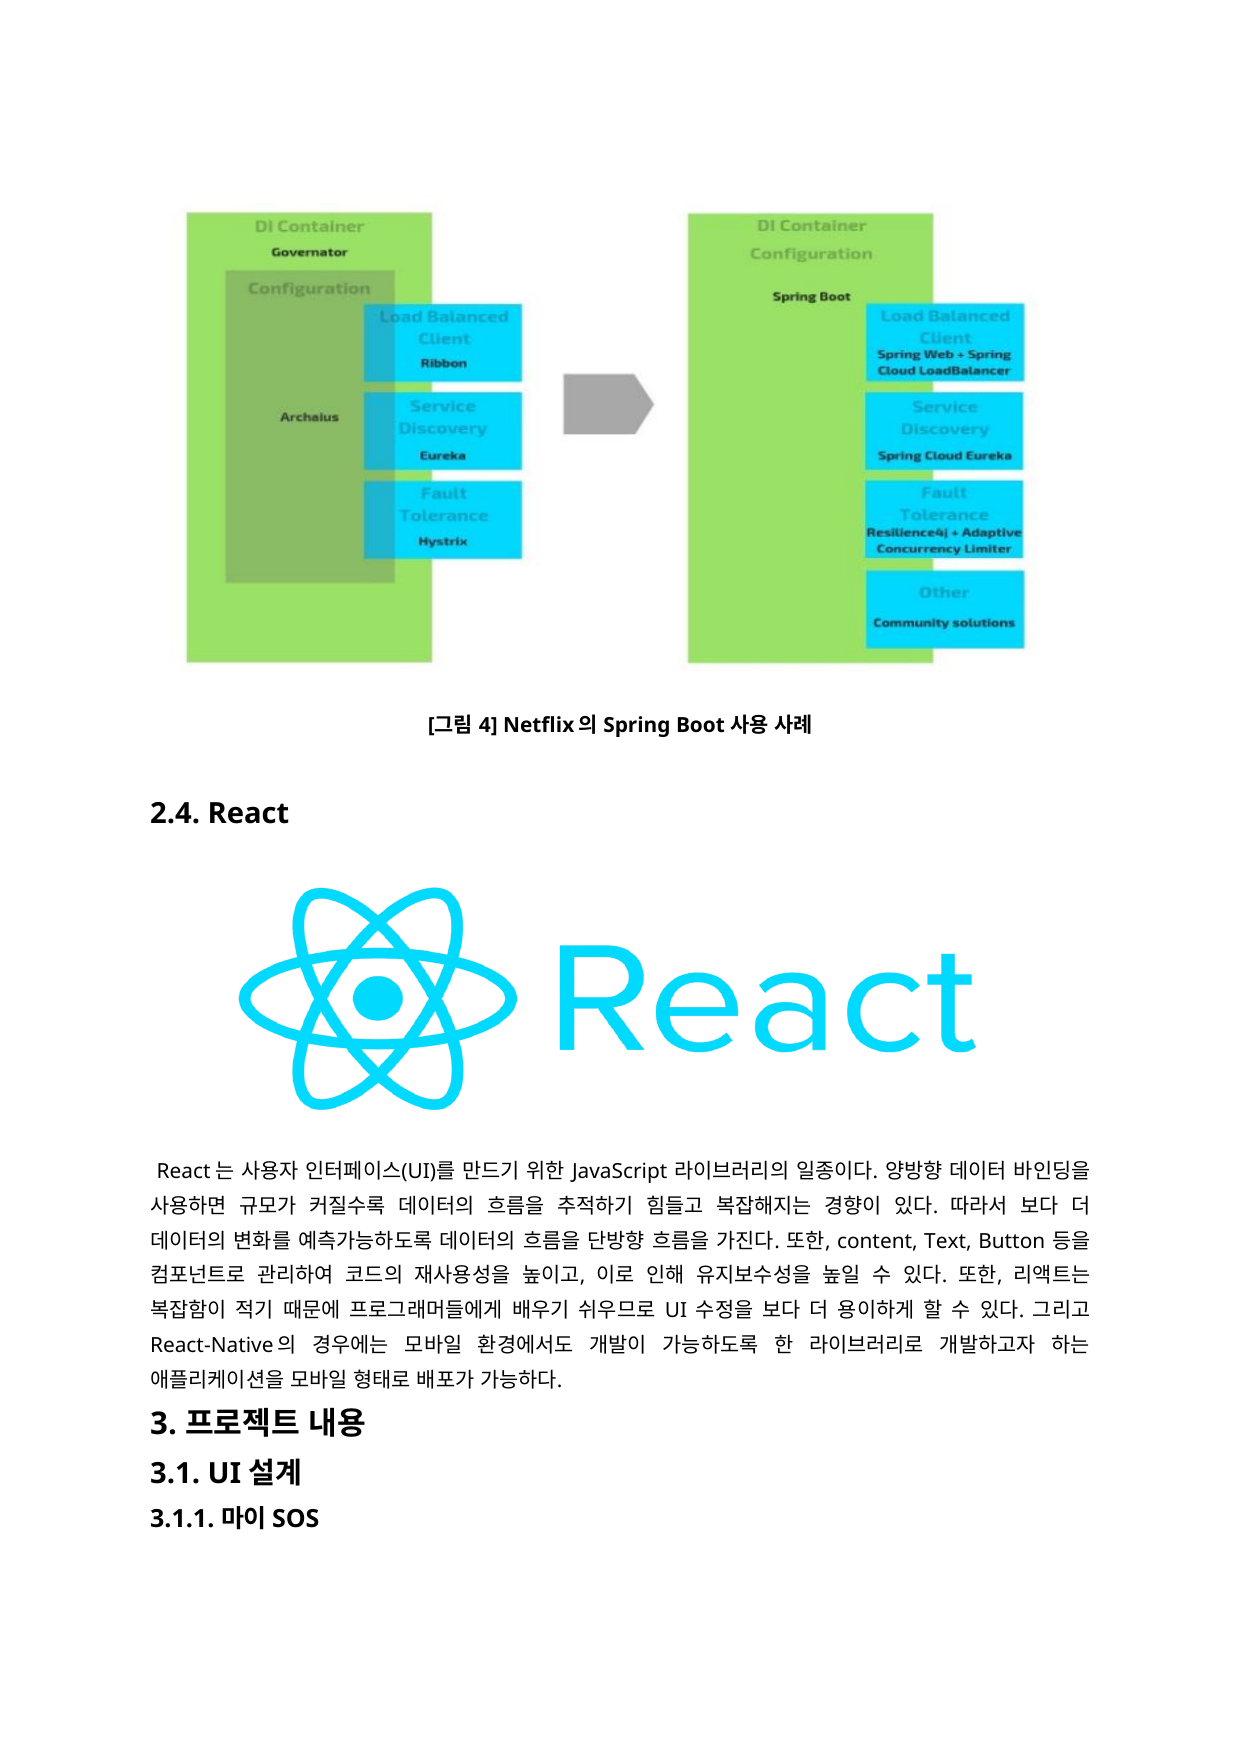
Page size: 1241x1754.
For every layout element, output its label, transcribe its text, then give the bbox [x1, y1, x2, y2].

picture [232, 837, 1008, 1151]
text 3.1.1. 마이SOS [150, 1499, 1090, 1535]
list React는 사용자 인터페이스(UI)를 만드기 위한 JavaScript 라이브러리의 일종이다. 양방향 데이터 바인딩을 사용하면 규모가 커질수록 데이터의 흐름을 추적하기 힘들고 복잡해지는 경향이 있다. 따라서 보다 더 데이터의 변화를 예측가능하도록 데이터의 흐름을 단방향 흐름을 가진다. 또한, content, Text, Button 등을 컴포넌트로 관리하여 코드의 재사용성을 높이고, 이로 인해 유지보수성을 높일 수 있다. 또한, 리액트는 복잡함이 적기 때문에 프로그래머들에게 배우기 쉬우므로 UI 수정을 보다 더 용이하게 할 수 있다. 그리고 React-Native의 경우에는 모바일 환경에서도 개발이 가능하도록 한 라이브러리로 개발하고자 하는 애플리케이션을 모바일 형태로 배포가 가능하다. [150, 1154, 1090, 1393]
text 3. 프로젝트 내용 [150, 1398, 1090, 1443]
list [그림 4] Netflix의 Spring Boot 사용 사례 [150, 708, 1090, 739]
text 2.4. React [150, 792, 1090, 832]
picture [150, 177, 1091, 705]
text 3.1. UI 설계 [150, 1450, 1090, 1492]
